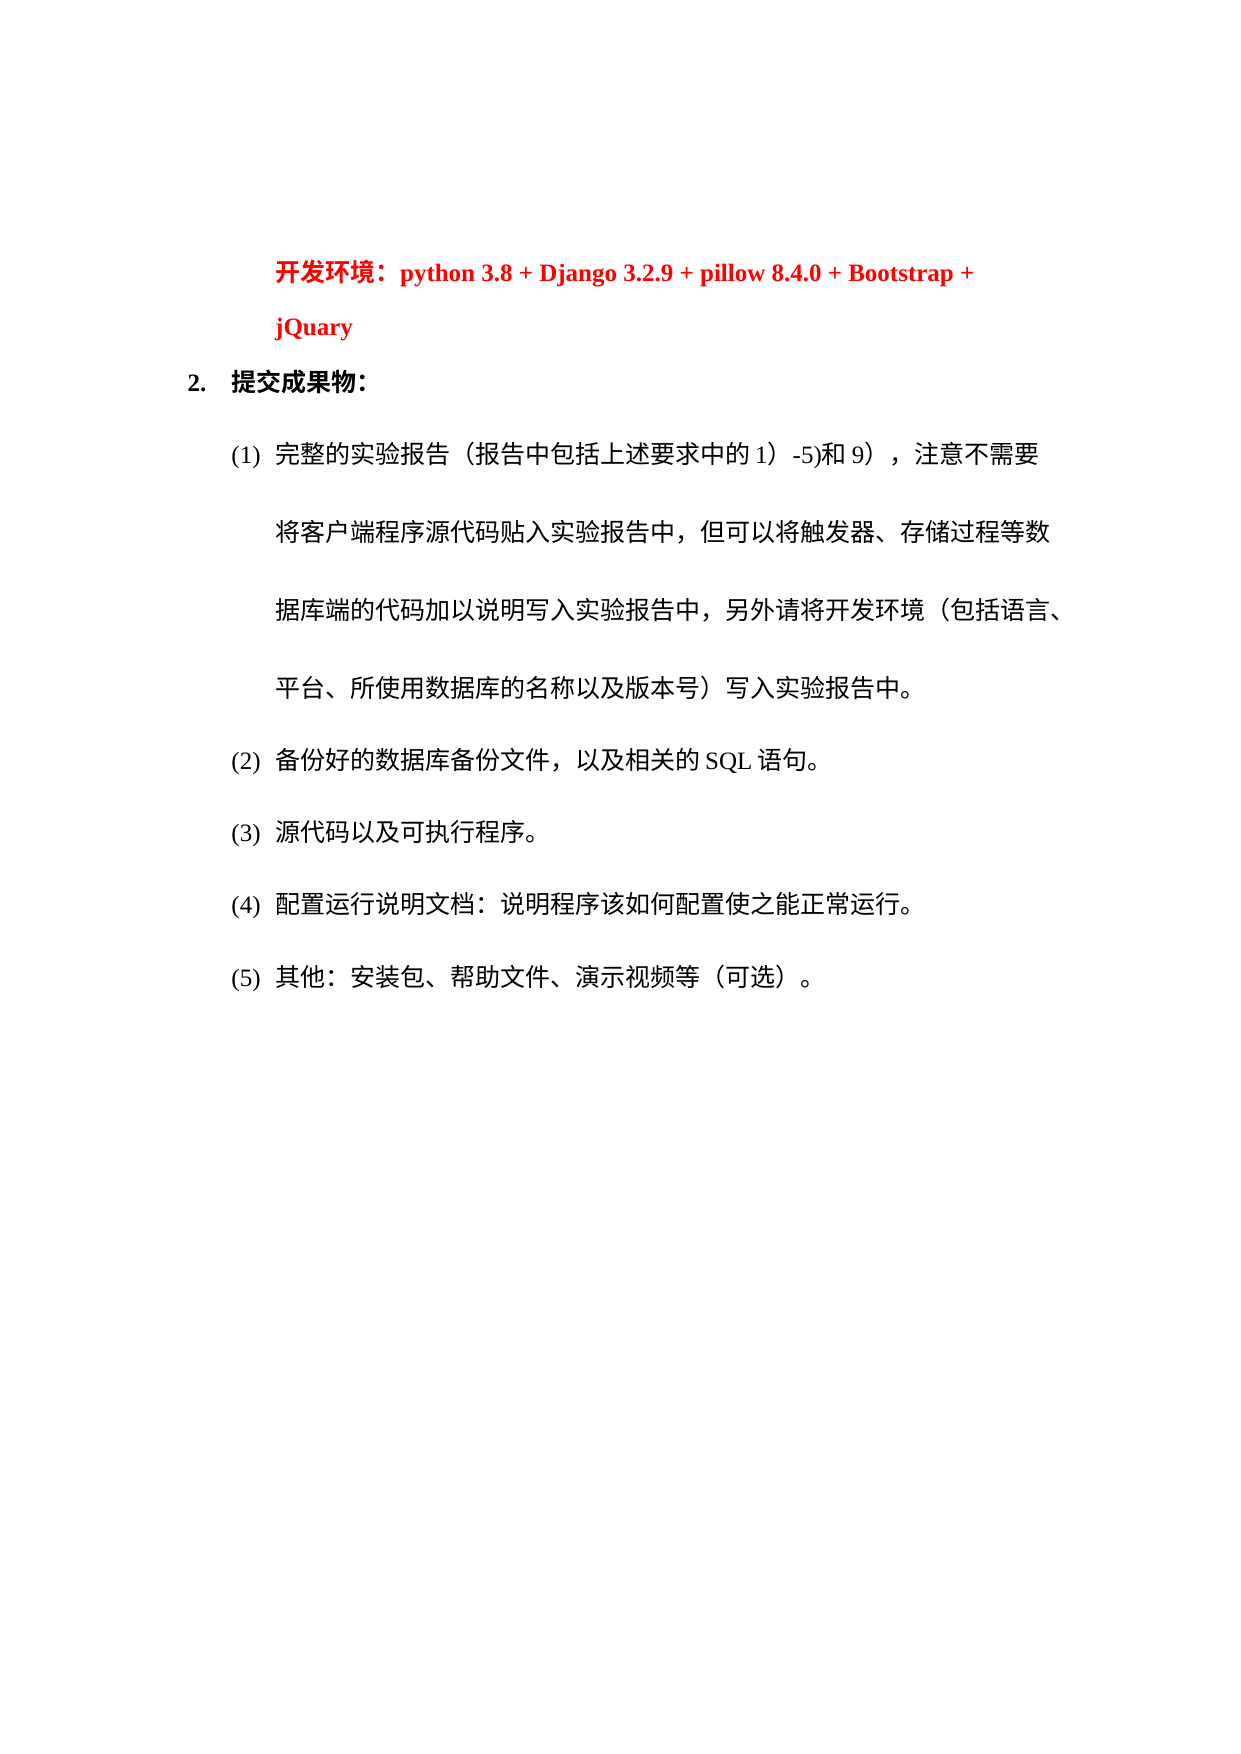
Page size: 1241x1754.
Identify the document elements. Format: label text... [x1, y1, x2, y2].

list 其他：安装包、帮助文件、演示视频等（可选）。 [231, 943, 1053, 1008]
list 备份好的数据库备份文件，以及相关的SQL语句。 [231, 726, 1053, 791]
list 源代码以及可执行程序。 [231, 798, 1053, 863]
list 提交成果物： [187, 348, 1053, 413]
list 配置运行说明文档：说明程序该如何配置使之能正常运行。 [231, 871, 1053, 936]
list 完整的实验报告（报告中包括上述要求中的1）-5)和9），注意不需要将客户端程序源代码贴入实验报告中，但可以将触发器、存储过程等数据库端的代码加以说明写入实验报告中，另外请将开发环境（包括语言、平台、所使用数据库的名称以及版本号）写入实验报告中。 [231, 420, 1053, 719]
text 开发环境：python 3.8 + Django 3.2.9 + pillow 8.4.0 + Bootstrap + jQuary [275, 238, 1053, 342]
